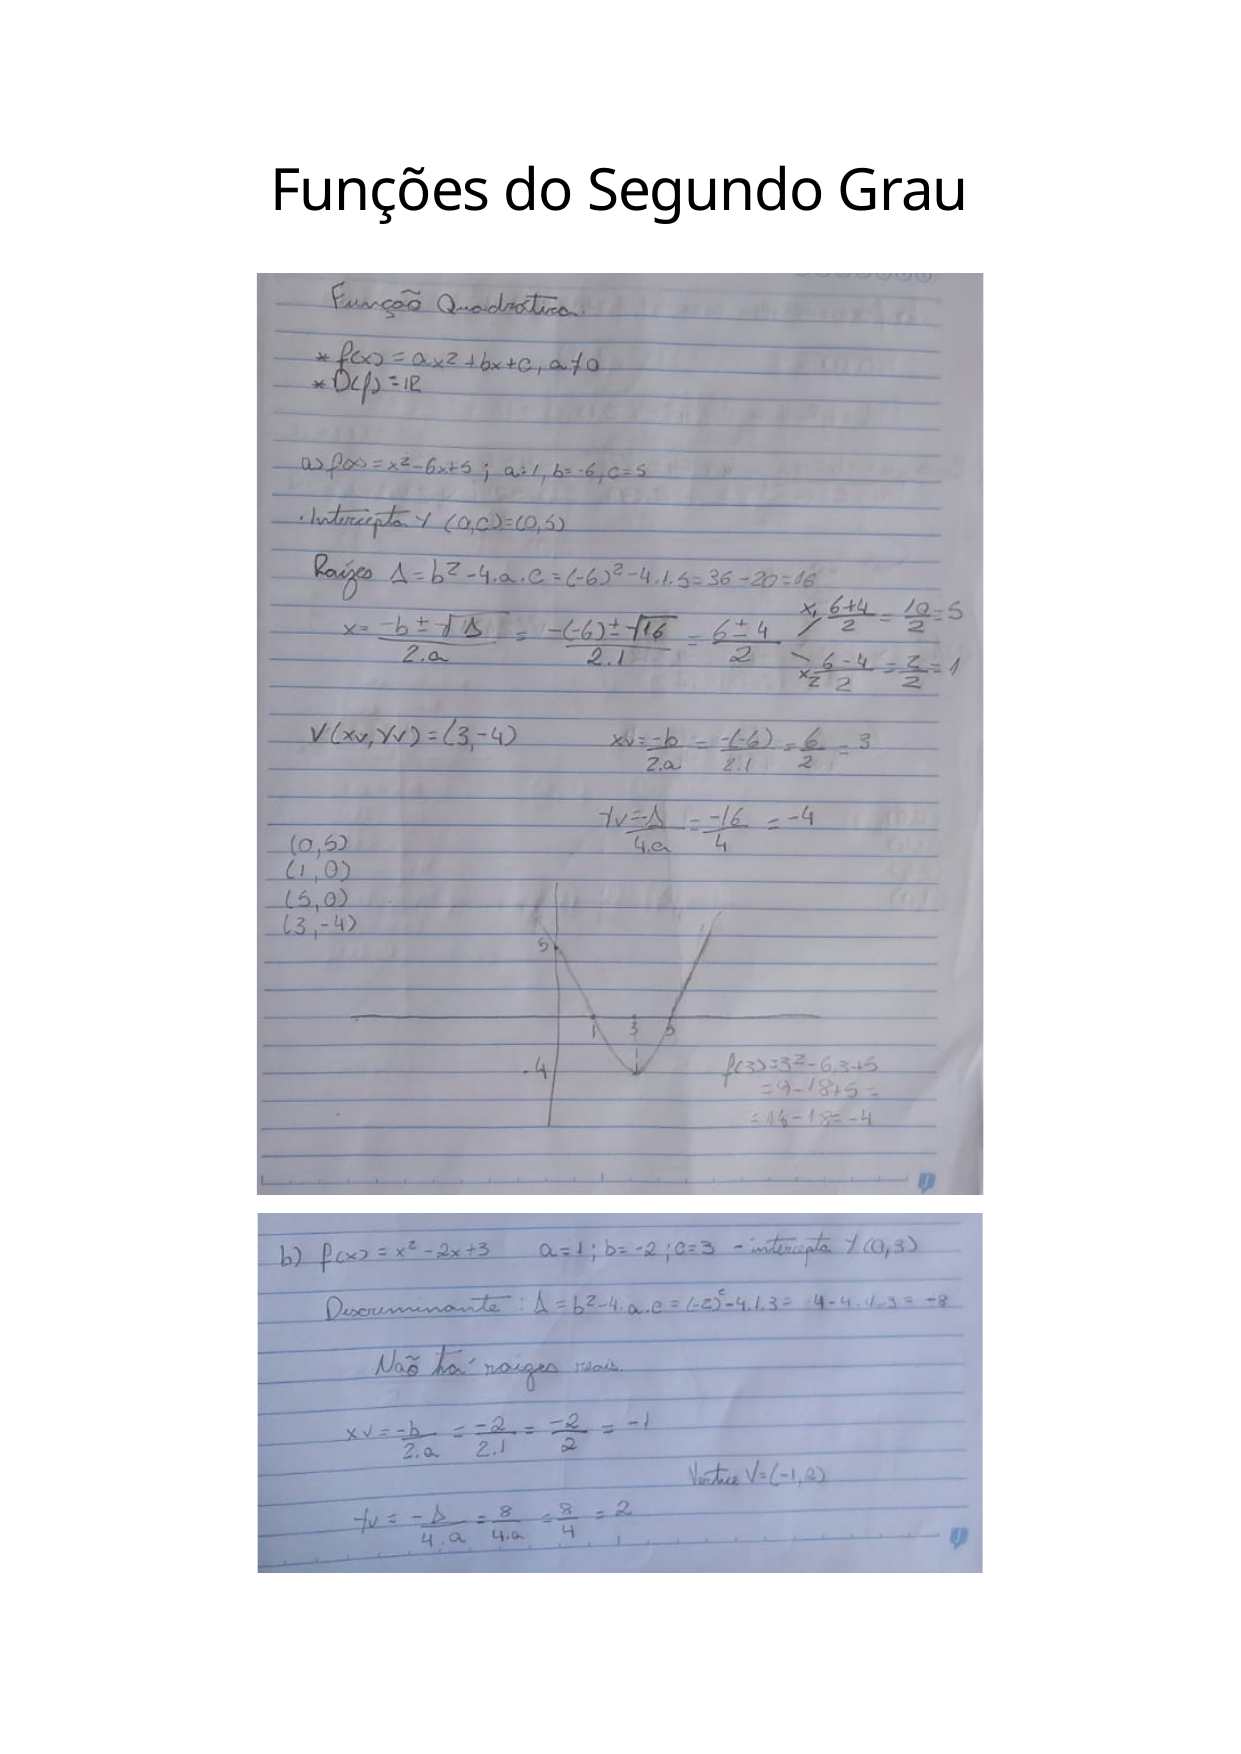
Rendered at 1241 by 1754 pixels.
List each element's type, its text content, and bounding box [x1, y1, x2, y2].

title Funções do Segundo Grau [177, 148, 1063, 227]
picture [256, 273, 984, 1195]
picture [257, 1213, 983, 1573]
